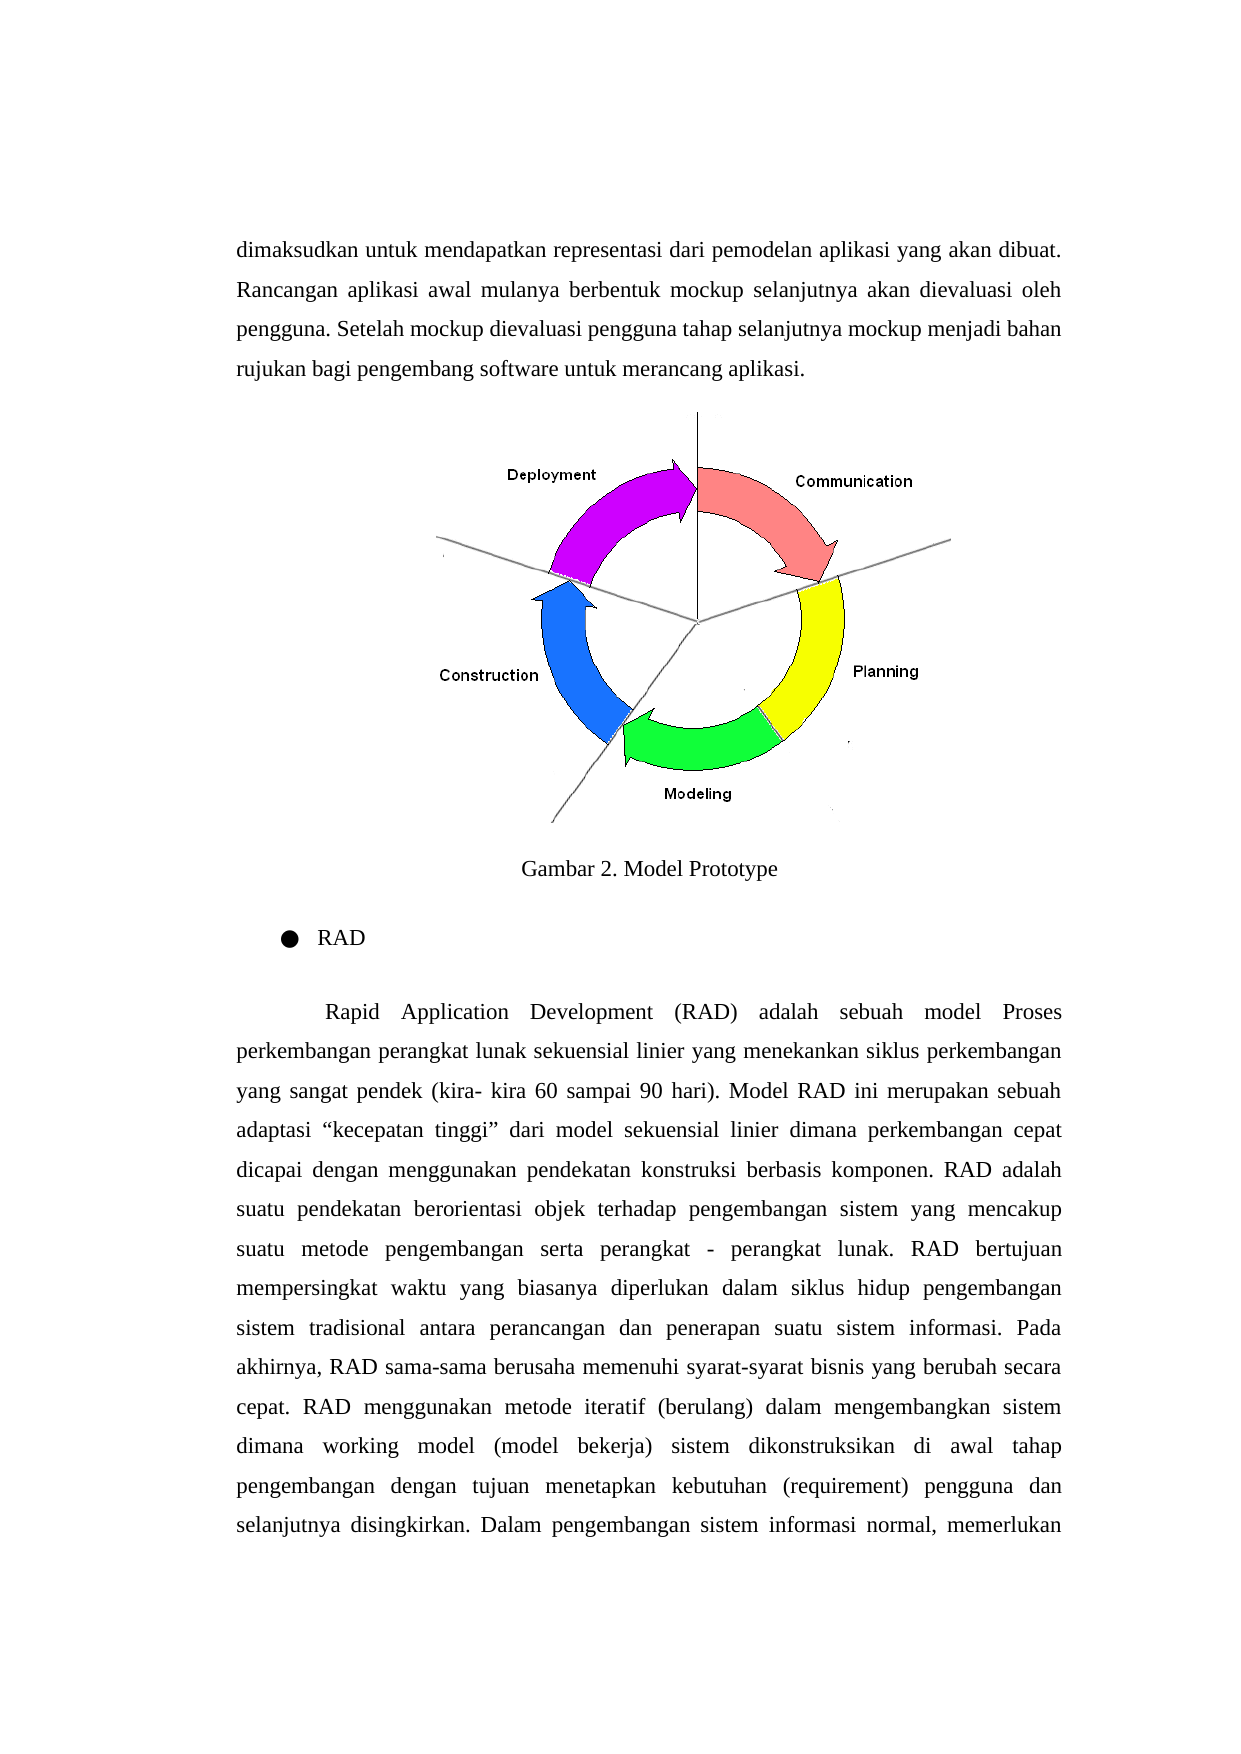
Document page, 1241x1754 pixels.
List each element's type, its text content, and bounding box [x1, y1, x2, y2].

picture [431, 410, 957, 825]
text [236, 998, 1063, 1538]
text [236, 236, 1063, 381]
list RAD [279, 911, 1063, 958]
text Gambar 2. Model Prototype [236, 855, 1063, 881]
